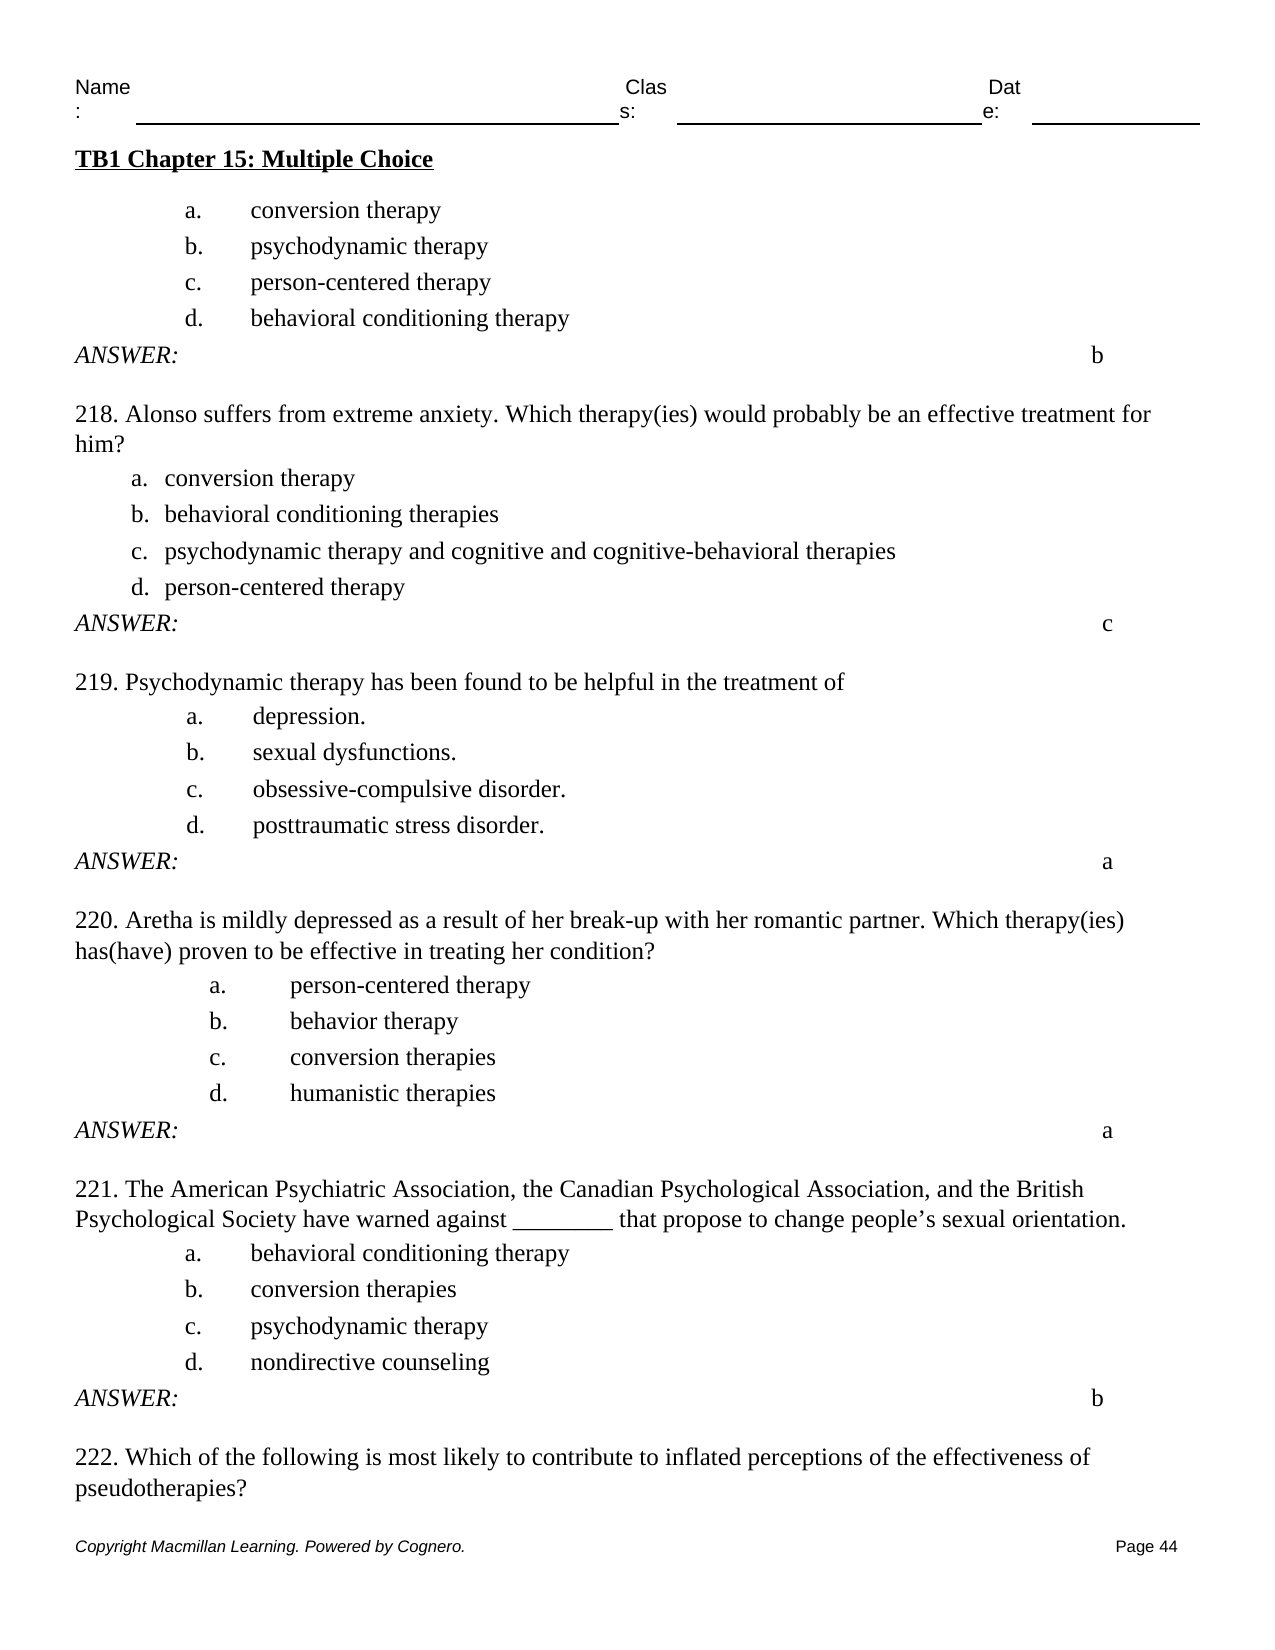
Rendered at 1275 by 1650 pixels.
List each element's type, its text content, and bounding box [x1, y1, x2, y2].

table_header 221. The American Psychiatric Association, the Canadian Psychological Association, and the British Psychological Society have warned against ________ that propose to change people’s sexual orientation. [75, 1174, 1200, 1415]
table_header 218. Alonso suffers from extreme anxiety. Which therapy(ies) would probably be an effective treatment for him? [75, 399, 1200, 640]
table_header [75, 1442, 1200, 1503]
table_header 219. Psychodynamic therapy has been found to be helpful in the treatment of [75, 667, 1200, 878]
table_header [75, 192, 1200, 372]
table_header 220. Aretha is mildly depressed as a result of her break-up with her romantic partner. Which therapy(ies) has(have) proven to be effective in treating her condition? [75, 905, 1200, 1147]
